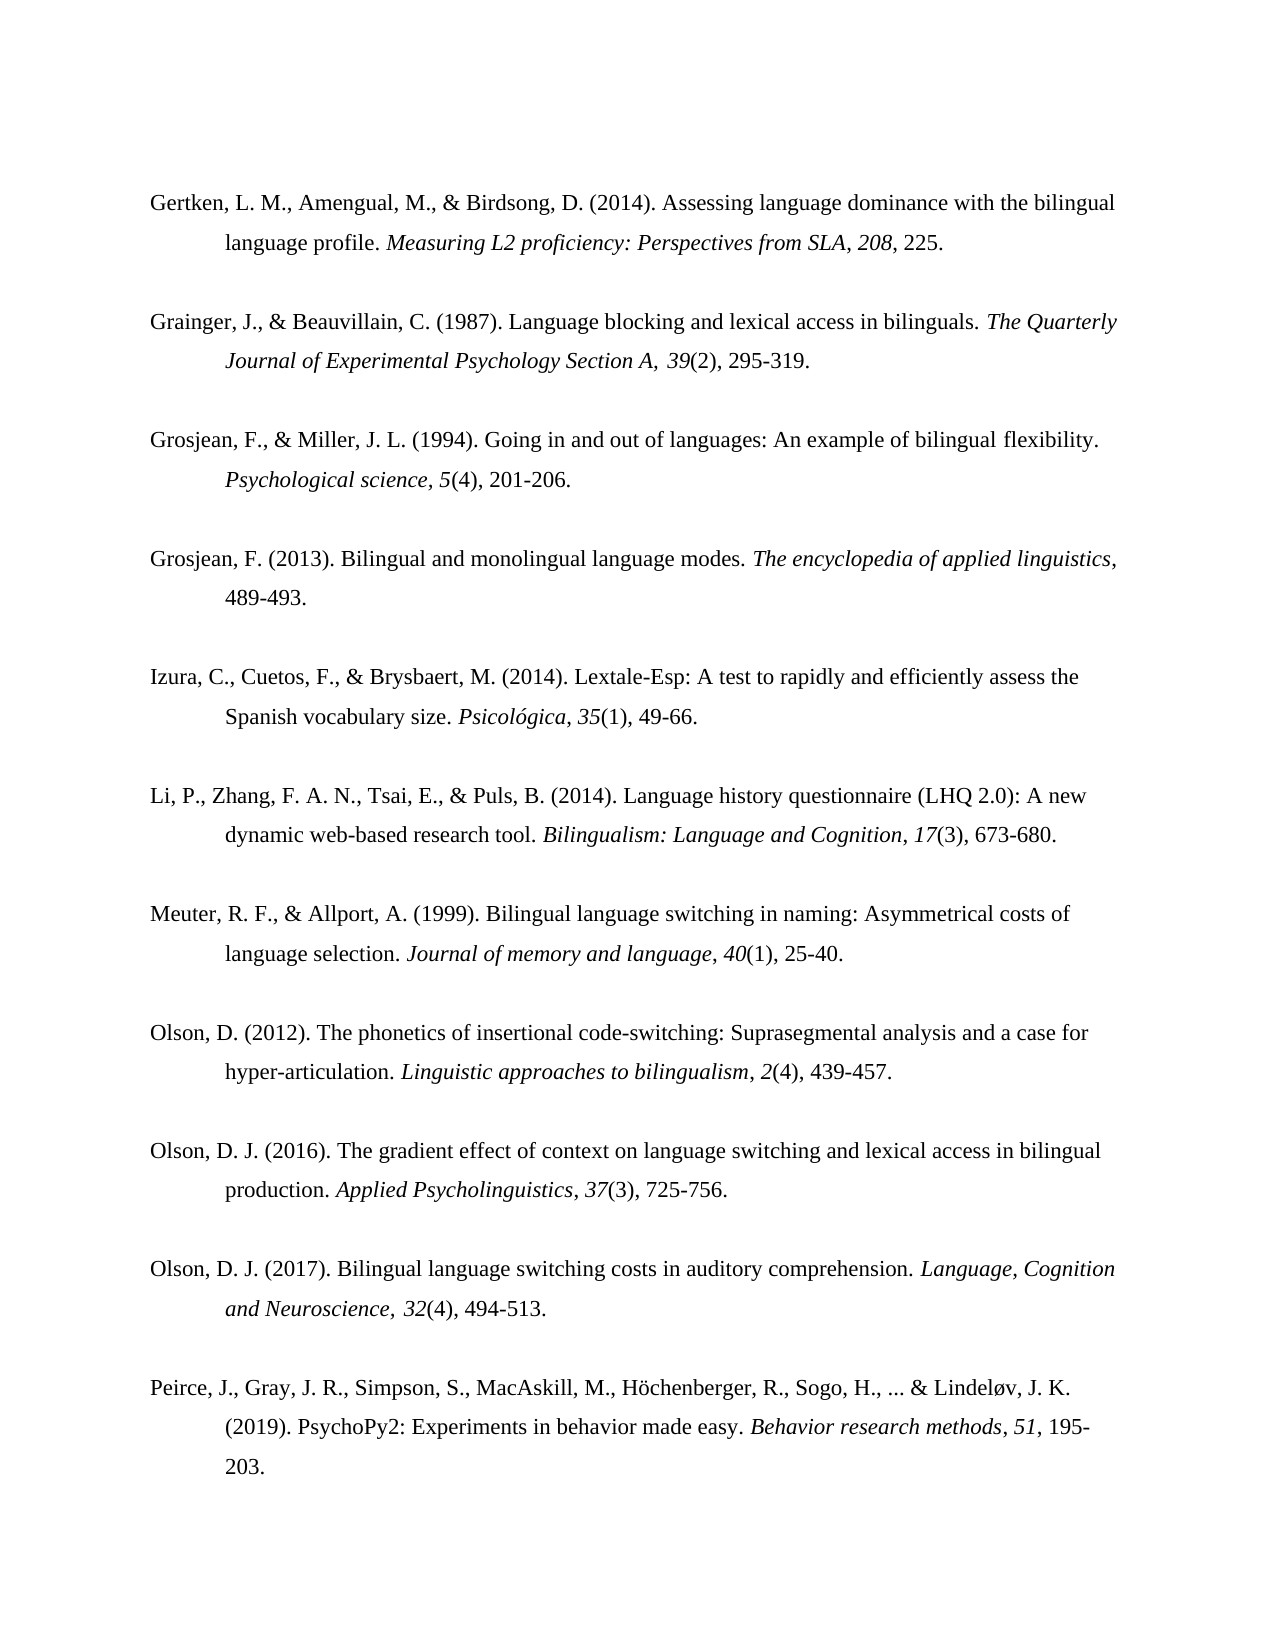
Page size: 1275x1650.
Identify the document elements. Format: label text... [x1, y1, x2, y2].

text Izura, C., Cuetos, F., & Brysbaert, M. (2014). Lextale-Esp: A test to rapidly and efficiently assess the Spanish vocabulary size. Psicológica, 35(1), 49-66. [150, 663, 1125, 729]
text Olson, D. J. (2017). Bilingual language switching costs in auditory comprehension. Language, Cognition and Neuroscience, 32(4), 494-513. [150, 1255, 1125, 1321]
text Meuter, R. F., & Allport, A. (1999). Bilingual language switching in naming: Asymmetrical costs of language selection. Journal of memory and language, 40(1), 25-40. [150, 900, 1125, 966]
text Olson, D. (2012). The phonetics of insertional code-switching: Suprasegmental analysis and a case for hyper-articulation. Linguistic approaches to bilingualism, 2(4), 439-457. [150, 1018, 1125, 1084]
text Grainger, J., & Beauvillain, C. (1987). Language blocking and lexical access in bilinguals. The Quarterly Journal of Experimental Psychology Section A, 39(2), 295-319. [150, 308, 1125, 374]
text Grosjean, F. (2013). Bilingual and monolingual language modes. The encyclopedia of applied linguistics, 489-493. [150, 545, 1125, 611]
text Olson, D. J. (2016). The gradient effect of context on language switching and lexical access in bilingual production. Applied Psycholinguistics, 37(3), 725-756. [150, 1137, 1125, 1203]
text Gertken, L. M., Amengual, M., & Birdsong, D. (2014). Assessing language dominance with the bilingual language profile. Measuring L2 proficiency: Perspectives from SLA, 208, 225. [150, 189, 1125, 255]
text Grosjean, F., & Miller, J. L. (1994). Going in and out of languages: An example of bilingual ​flexibility. Psychological science, 5(4), 201-206. [150, 426, 1125, 492]
text Li, P., Zhang, F. A. N., Tsai, E., & Puls, B. (2014). Language history questionnaire (LHQ 2.0): A new dynamic web-based research tool. Bilingualism: Language and Cognition, 17(3), 673-680. [150, 782, 1125, 847]
text Peirce, J., Gray, J. R., Simpson, S., MacAskill, M., Höchenberger, R., Sogo, H., ... & Lindeløv, J. K. (2019). PsychoPy2: Experiments in behavior made easy. Behavior research methods, 51, 195-203. [150, 1374, 1125, 1479]
